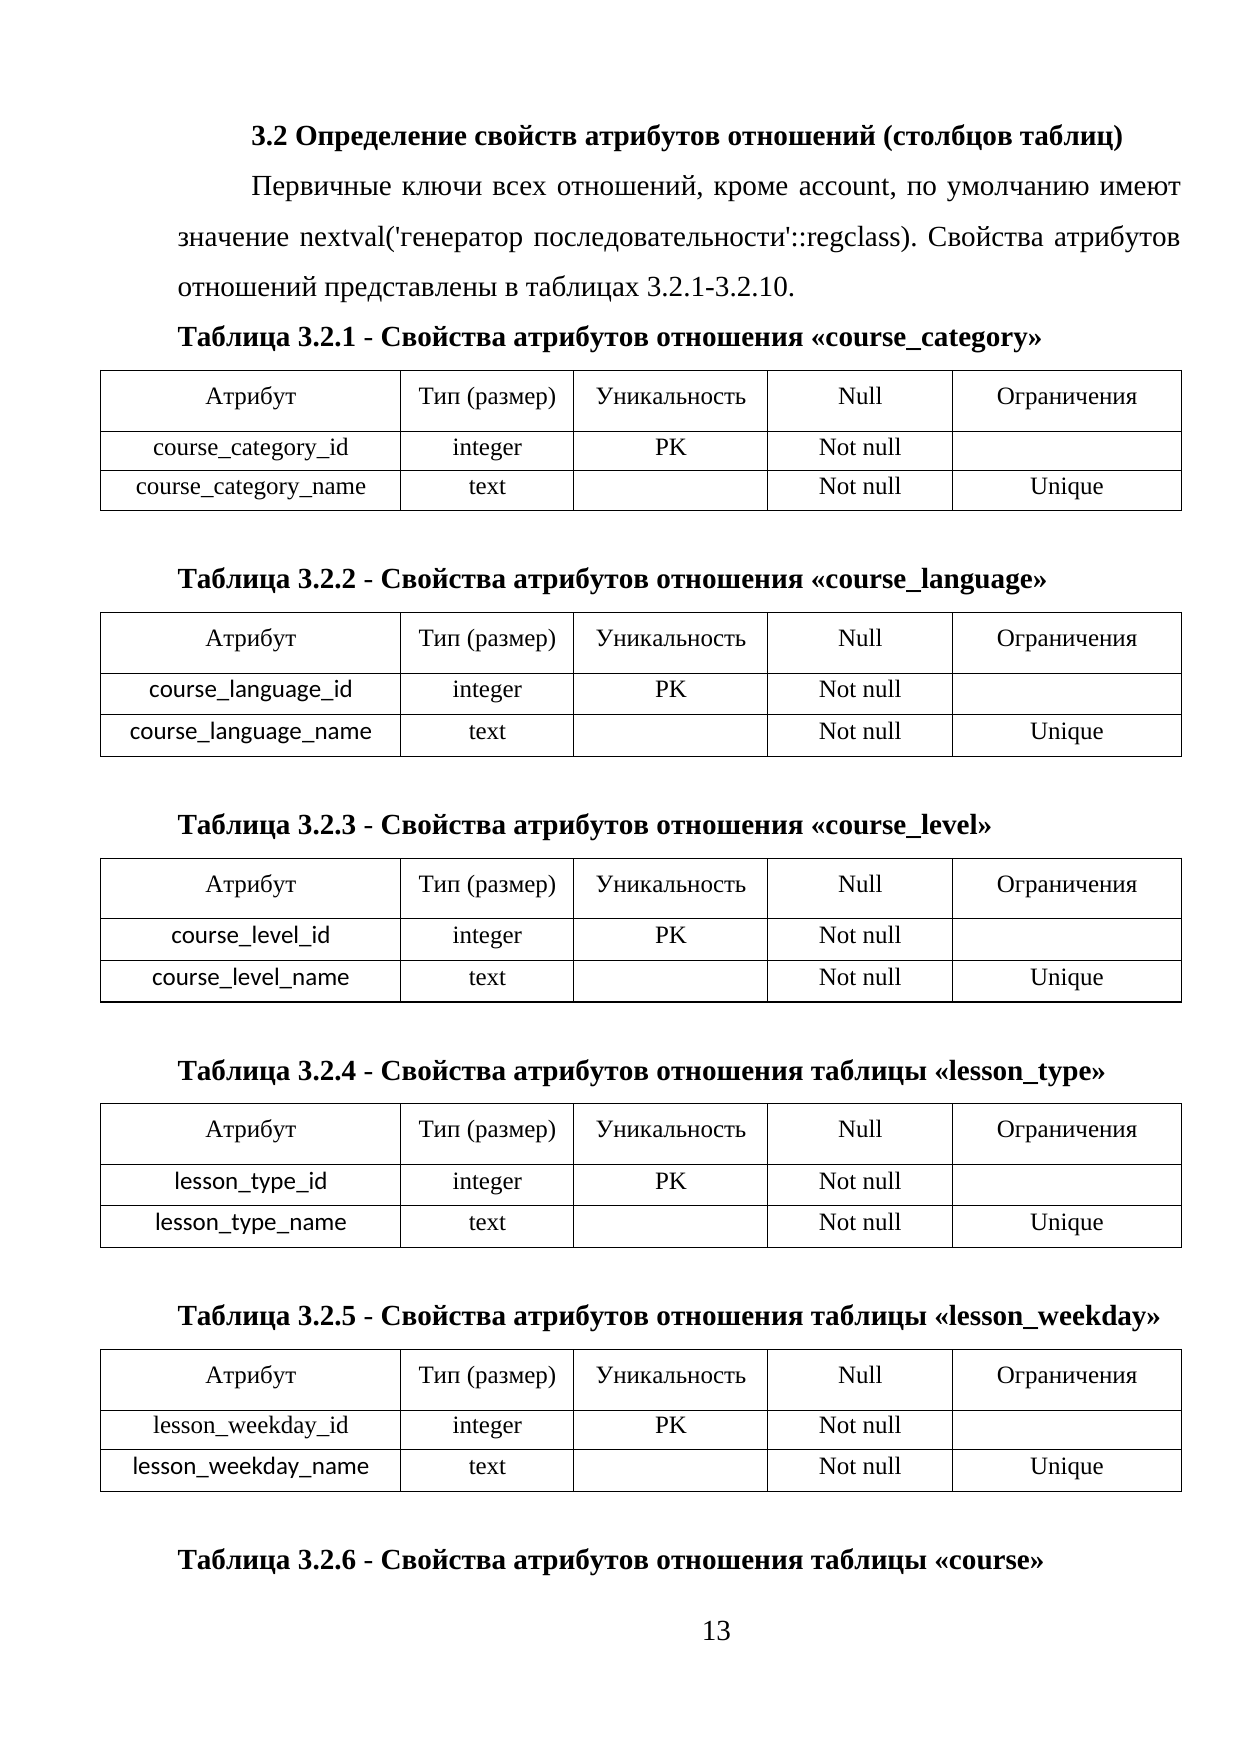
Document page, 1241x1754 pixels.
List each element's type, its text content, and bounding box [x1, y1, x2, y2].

table_cell PK [574, 1165, 767, 1205]
table_cell lesson_weekday_name [101, 1450, 400, 1491]
table_cell text [401, 715, 573, 756]
table_cell lesson_type_name [101, 1206, 400, 1247]
table_header Тип (размер) [401, 1350, 573, 1409]
table_cell Not null [768, 1206, 952, 1247]
table_cell [574, 961, 767, 1001]
table_header Null [768, 1104, 952, 1164]
table_header Null [768, 371, 952, 431]
subtitle 3.2 Определение свойств атрибутов отношений (столбцов таблиц) [177, 118, 1181, 152]
table_cell PK [574, 674, 767, 714]
table_header Уникальность [574, 613, 767, 673]
table_cell integer [401, 1165, 573, 1205]
table_cell Not null [768, 432, 952, 470]
table_cell Not null [768, 1450, 952, 1491]
table_cell Unique [953, 1450, 1181, 1491]
table_cell Unique [953, 715, 1181, 756]
text Таблица 3.2.4 - Свойства атрибутов отношения таблицы «lesson_type» [177, 1053, 1181, 1086]
table_cell [953, 1411, 1181, 1449]
table_header Ограничения [953, 1104, 1181, 1164]
table_header Атрибут [101, 613, 400, 673]
text Таблица 3.2.3 - Свойства атрибутов отношения «course_level» [177, 807, 1181, 841]
table_cell course_level_id [101, 919, 400, 960]
table_cell [574, 1206, 767, 1247]
table_cell integer [401, 1411, 573, 1449]
table_cell course_category_name [101, 471, 400, 510]
table_header Ограничения [953, 859, 1181, 918]
table_cell text [401, 1450, 573, 1491]
table_header Null [768, 859, 952, 918]
table_cell [953, 674, 1181, 714]
text Таблица 3.2.2 - Свойства атрибутов отношения «course_language» [177, 561, 1181, 595]
text Первичные ключи всех отношений, кроме account, по умолчанию имеют значение nextval('генератор последовательности'::regclass). Свойства атрибутов отношений представлены в таблицах 3.2.1-3.2.10. [177, 168, 1181, 303]
table_header Атрибут [101, 1104, 400, 1164]
table_cell course_language_name [101, 715, 400, 756]
table_cell text [401, 471, 573, 510]
table_cell Not null [768, 1411, 952, 1449]
table_cell Unique [953, 1206, 1181, 1247]
table_header Атрибут [101, 859, 400, 918]
table_cell [953, 919, 1181, 960]
table_cell integer [401, 919, 573, 960]
table_header Тип (размер) [401, 613, 573, 673]
table_header Уникальность [574, 1350, 767, 1409]
table_header Null [768, 1350, 952, 1409]
table_header Атрибут [101, 371, 400, 431]
table_header Ограничения [953, 1350, 1181, 1409]
table_cell lesson_type_id [101, 1165, 400, 1205]
table_header Атрибут [101, 1350, 400, 1409]
table_cell PK [574, 432, 767, 470]
table_cell Unique [953, 471, 1181, 510]
table_cell course_level_name [101, 961, 400, 1001]
table_header Ограничения [953, 613, 1181, 673]
table_cell text [401, 961, 573, 1001]
table_cell PK [574, 1411, 767, 1449]
table_cell [574, 471, 767, 510]
table_cell [574, 715, 767, 756]
table_header Тип (размер) [401, 859, 573, 918]
text Таблица 3.2.6 - Свойства атрибутов отношения таблицы «course» [177, 1542, 1181, 1576]
table_header Тип (размер) [401, 371, 573, 431]
table_cell [574, 1450, 767, 1491]
table_cell integer [401, 432, 573, 470]
table_cell Unique [953, 961, 1181, 1001]
table_cell Not null [768, 961, 952, 1001]
table_cell Not null [768, 715, 952, 756]
table_cell integer [401, 674, 573, 714]
table_header Уникальность [574, 859, 767, 918]
table_cell [953, 1165, 1181, 1205]
text Таблица 3.2.1 - Свойства атрибутов отношения «course_category» [177, 319, 1181, 353]
table_cell [953, 432, 1181, 470]
table_header Уникальность [574, 371, 767, 431]
table_header Тип (размер) [401, 1104, 573, 1164]
table_header Уникальность [574, 1104, 767, 1164]
table_cell Not null [768, 674, 952, 714]
table_cell lesson_weekday_id [101, 1411, 400, 1449]
table_cell Not null [768, 471, 952, 510]
table_header Null [768, 613, 952, 673]
table_cell Not null [768, 1165, 952, 1205]
text Таблица 3.2.5 - Свойства атрибутов отношения таблицы «lesson_weekday» [177, 1298, 1181, 1332]
table_cell text [401, 1206, 573, 1247]
table_cell course_category_id [101, 432, 400, 470]
table_cell Not null [768, 919, 952, 960]
table_header Ограничения [953, 371, 1181, 431]
table_cell course_language_id [101, 674, 400, 714]
table_cell PK [574, 919, 767, 960]
